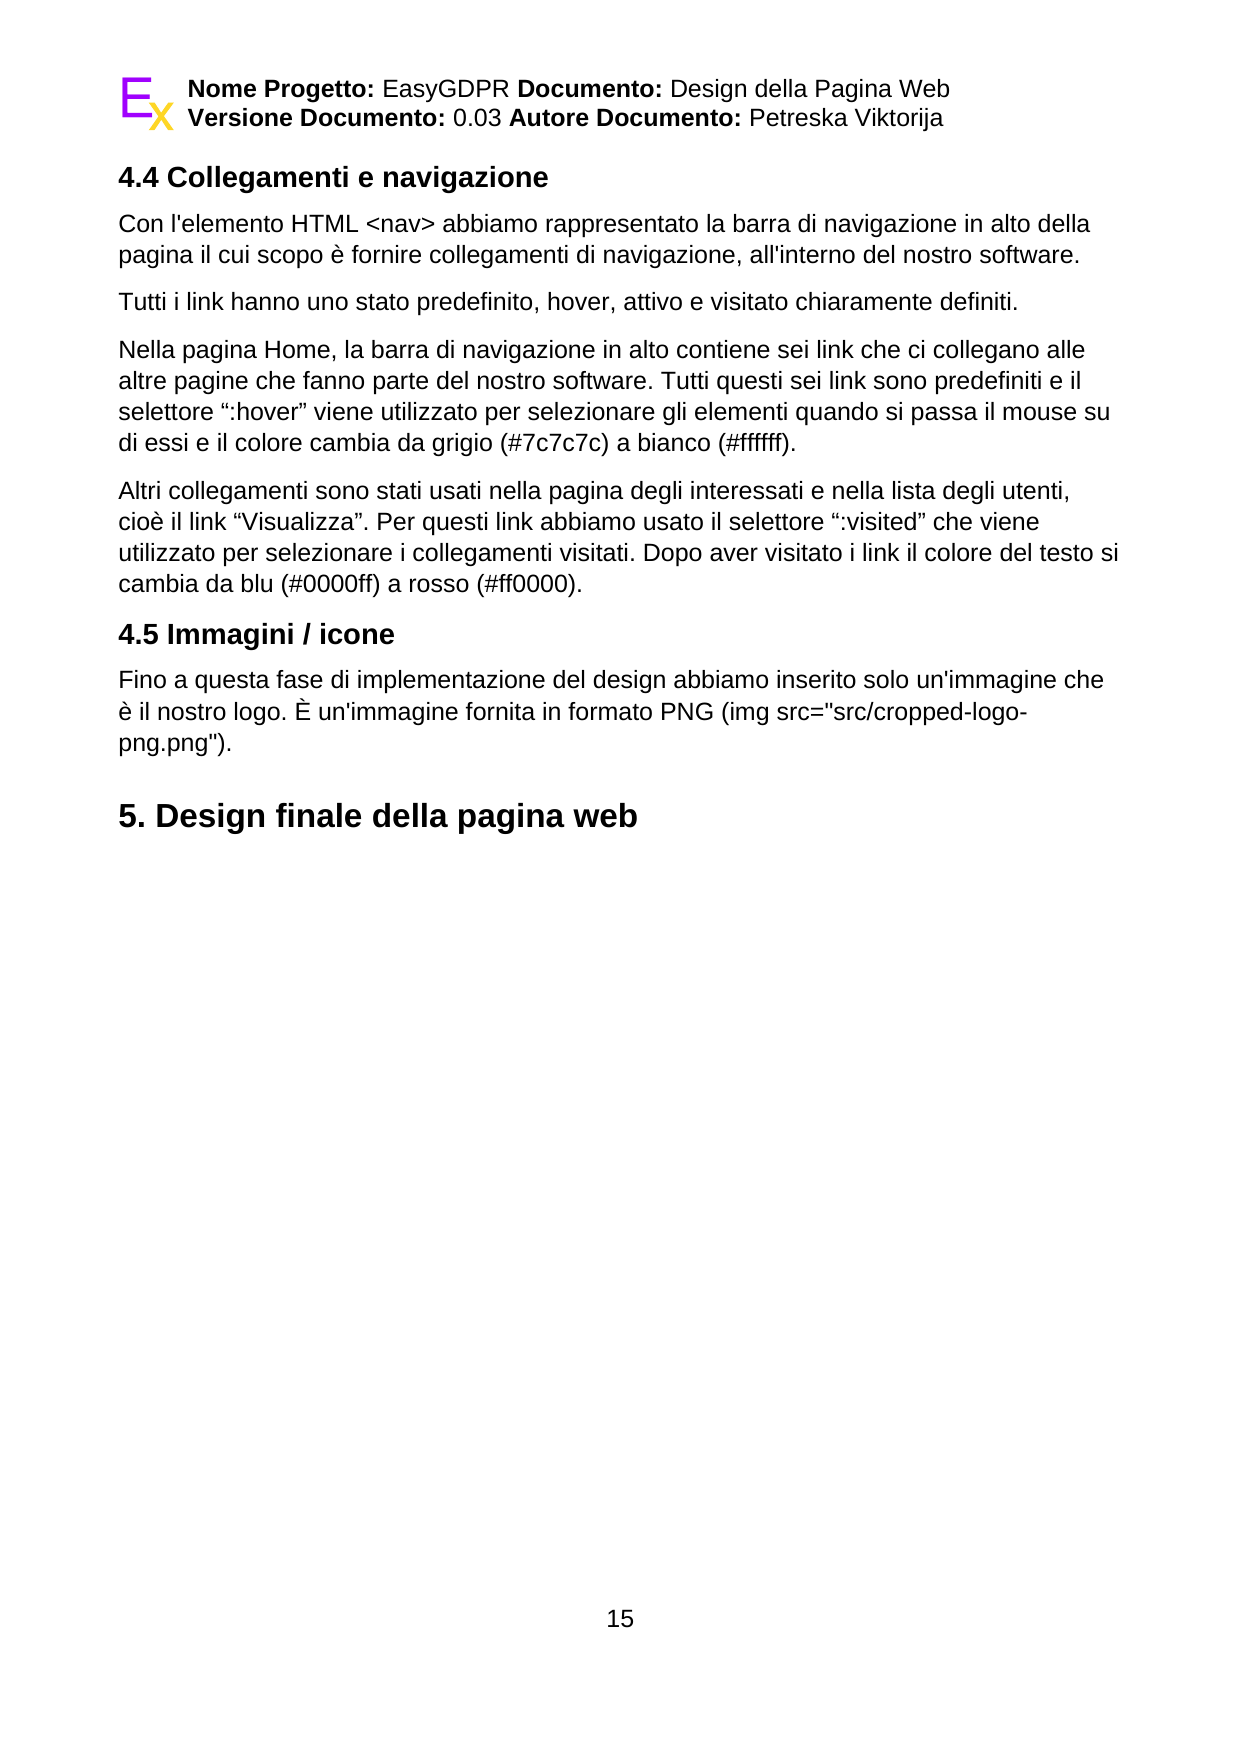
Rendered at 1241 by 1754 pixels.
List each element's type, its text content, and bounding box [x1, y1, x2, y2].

text Altri collegamenti sono stati usati nella pagina degli interessati e nella lista degli utenti, cioè il link “Visualizza”. Per questi link abbiamo usato il selettore “:visited” che viene utilizzato per selezionare i collegamenti visitati. Dopo aver visitato i link il colore del testo si cambia da blu (#0000ff) a rosso (#ff0000). [118, 476, 1122, 598]
text Con l'elemento HTML <nav> abbiamo rappresentato la barra di navigazione in alto della pagina il cui scopo è fornire collegamenti di navigazione, all'interno del nostro software. [118, 209, 1122, 268]
picture [117, 73, 174, 131]
text Nella pagina Home, la barra di navigazione in alto contiene sei link che ci collegano alle altre pagine che fanno parte del nostro software. Tutti questi sei link sono predefiniti e il selettore “:hover” viene utilizzato per selezionare gli elementi quando si passa il mouse su di essi e il colore cambia da grigio (#7c7c7c) a bianco (#ffffff). [118, 335, 1122, 457]
text Fino a questa fase di implementazione del design abbiamo inserito solo un'immagine che è il nostro logo. È un'immagine fornita in formato PNG (img src="src/cropped-logo-png.png"). [118, 665, 1122, 756]
subtitle 5. Design finale della pagina web [118, 796, 1122, 834]
subtitle 4.4 Collegamenti e navigazione [118, 160, 1122, 193]
text Tutti i link hanno uno stato predefinito, hover, attivo e visitato chiaramente definiti. [118, 287, 1122, 316]
subtitle 4.5 Immagini / icone [118, 617, 1122, 650]
